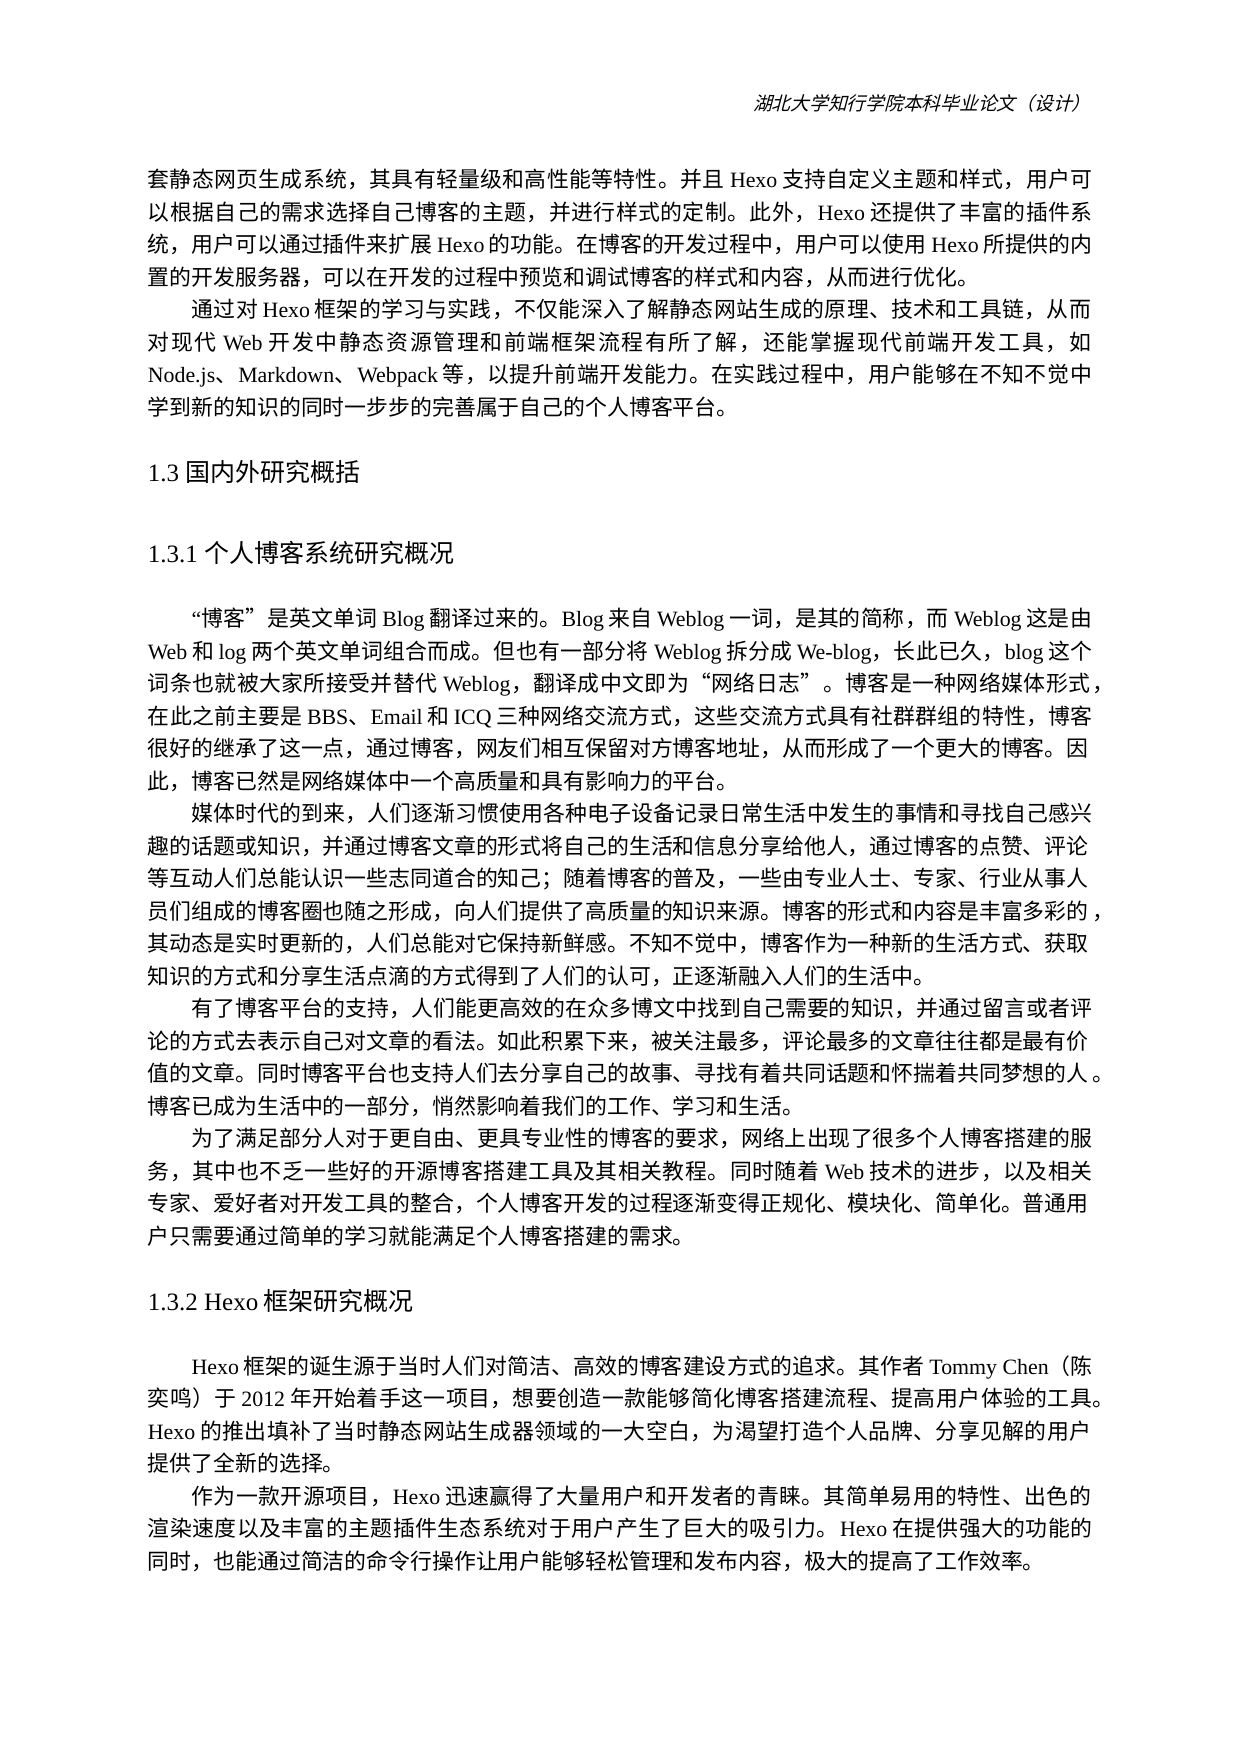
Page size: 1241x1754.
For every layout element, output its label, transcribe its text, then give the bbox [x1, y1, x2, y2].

text 有了博客平台的支持，人们能更高效的在众多博文中找到自己需要的知识，并通过留言或者评论的方式去表示自己对文章的看法。如此积累下来，被关注最多，评论最多的文章往往都是最有价值的文章。同时博客平台也支持人们去分享自己的故事、寻找有着共同话题和怀揣着共同梦想的人。博客已成为生活中的一部分，悄然影响着我们的工作、学习和生活。 [148, 991, 1092, 1121]
text 通过对Hexo框架的学习与实践，不仅能深入了解静态网站生成的原理、技术和工具链，从而对现代Web开发中静态资源管理和前端框架流程有所了解，还能掌握现代前端开发工具，如Node.js、Markdown、Webpack等，以提升前端开发能力。在实践过程中，用户能够在不知不觉中学到新的知识的同时一步步的完善属于自己的个人博客平台。 [148, 292, 1092, 422]
text “博客”是英文单词Blog翻译过来的。Blog来自Weblog一词，是其的简称，而Weblog这是由Web和log两个英文单词组合而成。但也有一部分将Weblog拆分成We-blog，长此已久，blog这个词条也就被大家所接受并替代Weblog，翻译成中文即为“网络日志”。博客是一种网络媒体形式，在此之前主要是BBS、Email和ICQ三种网络交流方式，这些交流方式具有社群群组的特性，博客很好的继承了这一点，通过博客，网友们相互保留对方博客地址，从而形成了一个更大的博客。因此，博客已然是网络媒体中一个高质量和具有影响力的平台。 [148, 601, 1092, 796]
subtitle 个人博客系统研究概况 [148, 519, 1092, 584]
text 媒体时代的到来，人们逐渐习惯使用各种电子设备记录日常生活中发生的事情和寻找自己感兴趣的话题或知识，并通过博客文章的形式将自己的生活和信息分享给他人，通过博客的点赞、评论等互动人们总能认识一些志同道合的知己；随着博客的普及，一些由专业人士、专家、行业从事人员们组成的博客圈也随之形成，向人们提供了高质量的知识来源。博客的形式和内容是丰富多彩的，其动态是实时更新的，人们总能对它保持新鲜感。不知不觉中，博客作为一种新的生活方式、获取知识的方式和分享生活点滴的方式得到了人们的认可，正逐渐融入人们的生活中。 [148, 796, 1092, 991]
text 作为一款开源项目，Hexo迅速赢得了大量用户和开发者的青睐。其简单易用的特性、出色的渲染速度以及丰富的主题插件生态系统对于用户产生了巨大的吸引力。Hexo在提供强大的功能的同时，也能通过简洁的命令行操作让用户能够轻松管理和发布内容，极大的提高了工作效率。 [148, 1478, 1092, 1576]
subtitle 国内外研究概括 [148, 438, 1092, 503]
text 为了满足部分人对于更自由、更具专业性的博客的要求，网络上出现了很多个人博客搭建的服务，其中也不乏一些好的开源博客搭建工具及其相关教程。同时随着Web技术的进步，以及相关专家、爱好者对开发工具的整合，个人博客开发的过程逐渐变得正规化、模块化、简单化。普通用户只需要通过简单的学习就能满足个人博客搭建的需求。 [148, 1121, 1092, 1251]
text Hexo框架的诞生源于当时人们对简洁、高效的博客建设方式的追求。其作者Tommy Chen（陈奕鸣）于2012年开始着手这一项目，想要创造一款能够简化博客搭建流程、提高用户体验的工具。Hexo的推出填补了当时静态网站生成器领域的一大空白，为渴望打造个人品牌、分享见解的用户提供了全新的选择。 [148, 1348, 1092, 1478]
subtitle Hexo框架研究概况 [148, 1267, 1092, 1332]
